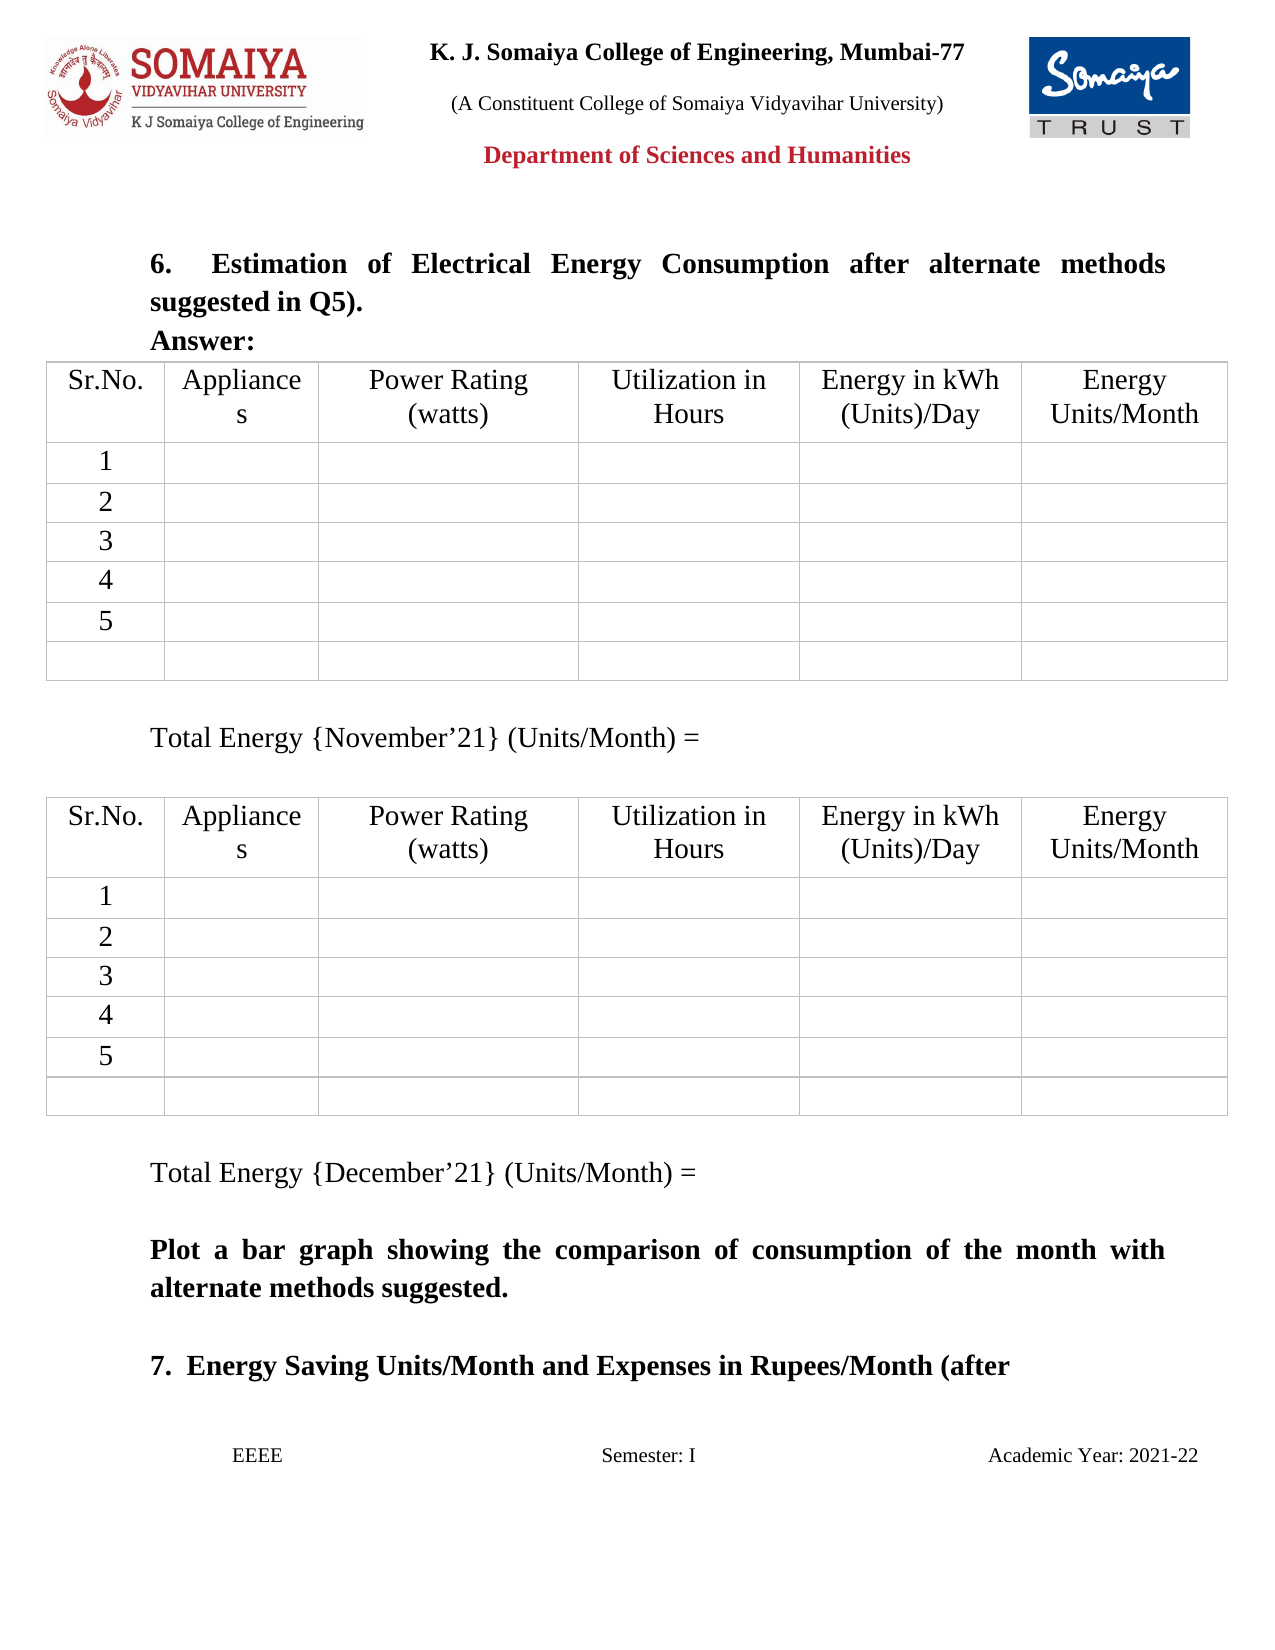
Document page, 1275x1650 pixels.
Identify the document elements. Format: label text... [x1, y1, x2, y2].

table_header Sr.No. [47, 363, 164, 442]
table_cell [1022, 1038, 1227, 1076]
table_cell [579, 484, 799, 522]
table_header Appliances [165, 363, 318, 442]
table_cell [319, 958, 578, 996]
text Answer: [150, 323, 1167, 356]
table_cell [579, 1078, 799, 1115]
table_cell [1022, 997, 1227, 1037]
text 7. Energy Saving Units/Month and Expenses in Rupees/Month (after implementation of alternative method suggested in Q5) [150, 1348, 1167, 1381]
table_cell [1022, 642, 1227, 680]
table_cell [579, 997, 799, 1037]
table_cell [47, 642, 164, 680]
table_cell [165, 878, 318, 918]
table_cell [800, 997, 1021, 1037]
picture [1029, 37, 1191, 138]
table_header Sr.No. [47, 798, 164, 877]
table_cell [1022, 958, 1227, 996]
table_header Energy Units/Month [1022, 798, 1227, 877]
table_header Energy Units/Month [1022, 363, 1227, 442]
table_cell [1022, 603, 1227, 641]
table_cell [800, 919, 1021, 957]
table_cell [165, 523, 318, 561]
picture [42, 37, 367, 138]
table_cell [319, 523, 578, 561]
table_cell [800, 958, 1021, 996]
table_cell [579, 878, 799, 918]
table_cell [1022, 1078, 1227, 1115]
table_cell 4 [47, 997, 164, 1037]
table_cell [1022, 523, 1227, 561]
table_header Energy in kWh (Units)/Day [800, 363, 1021, 442]
table_cell [579, 443, 799, 483]
table_cell 5 [47, 1038, 164, 1076]
table_cell [319, 997, 578, 1037]
text 6. Estimation of Electrical Energy Consumption after alternate methods suggested in Q5). [150, 246, 1167, 318]
table_cell [800, 642, 1021, 680]
table_header Power Rating (watts) [319, 363, 578, 442]
table_cell [319, 562, 578, 602]
table_cell [800, 878, 1021, 918]
table_cell 3 [47, 523, 164, 561]
table_cell [800, 484, 1021, 522]
table_cell 1 [47, 443, 164, 483]
table_cell [1022, 484, 1227, 522]
table_cell [165, 1078, 318, 1115]
table_cell [165, 997, 318, 1037]
table_cell [800, 523, 1021, 561]
table_cell [579, 642, 799, 680]
table_cell [579, 919, 799, 957]
table_cell [1022, 562, 1227, 602]
text Total Energy {November’21} (Units/Month) = [150, 720, 1167, 753]
table_cell [800, 1078, 1021, 1115]
table_cell [319, 1078, 578, 1115]
table_cell [165, 562, 318, 602]
table_cell [47, 1078, 164, 1115]
table_cell [579, 1038, 799, 1076]
table_cell [579, 562, 799, 602]
table_cell [319, 1038, 578, 1076]
table_cell [319, 484, 578, 522]
table_cell [319, 443, 578, 483]
table_cell [1022, 443, 1227, 483]
table_cell [579, 523, 799, 561]
table_cell [165, 443, 318, 483]
table_cell [800, 603, 1021, 641]
table_header Appliances [165, 798, 318, 877]
table_cell 2 [47, 919, 164, 957]
table_cell [579, 603, 799, 641]
table_cell [319, 642, 578, 680]
table_cell 3 [47, 958, 164, 996]
table_header Energy in kWh (Units)/Day [800, 798, 1021, 877]
table_cell 5 [47, 603, 164, 641]
table_cell 2 [47, 484, 164, 522]
table_header Utilization in Hours [579, 363, 799, 442]
table_header Utilization in Hours [579, 798, 799, 877]
table_cell 4 [47, 562, 164, 602]
table_cell [165, 1038, 318, 1076]
table_cell [579, 958, 799, 996]
table_header Power Rating (watts) [319, 798, 578, 877]
table_cell [165, 642, 318, 680]
table_cell 1 [47, 878, 164, 918]
table_cell [800, 1038, 1021, 1076]
table_cell [165, 603, 318, 641]
table_cell [319, 919, 578, 957]
table_cell [800, 443, 1021, 483]
table_cell [165, 919, 318, 957]
table_cell [1022, 878, 1227, 918]
table_cell [165, 958, 318, 996]
table_cell [319, 603, 578, 641]
text Plot a bar graph showing the comparison of consumption of the month with alternate methods suggested. [150, 1232, 1167, 1304]
table_cell [800, 562, 1021, 602]
table_cell [319, 878, 578, 918]
table_cell [1022, 919, 1227, 957]
table_cell [165, 484, 318, 522]
text Total Energy {December’21} (Units/Month) = [150, 1155, 1167, 1188]
